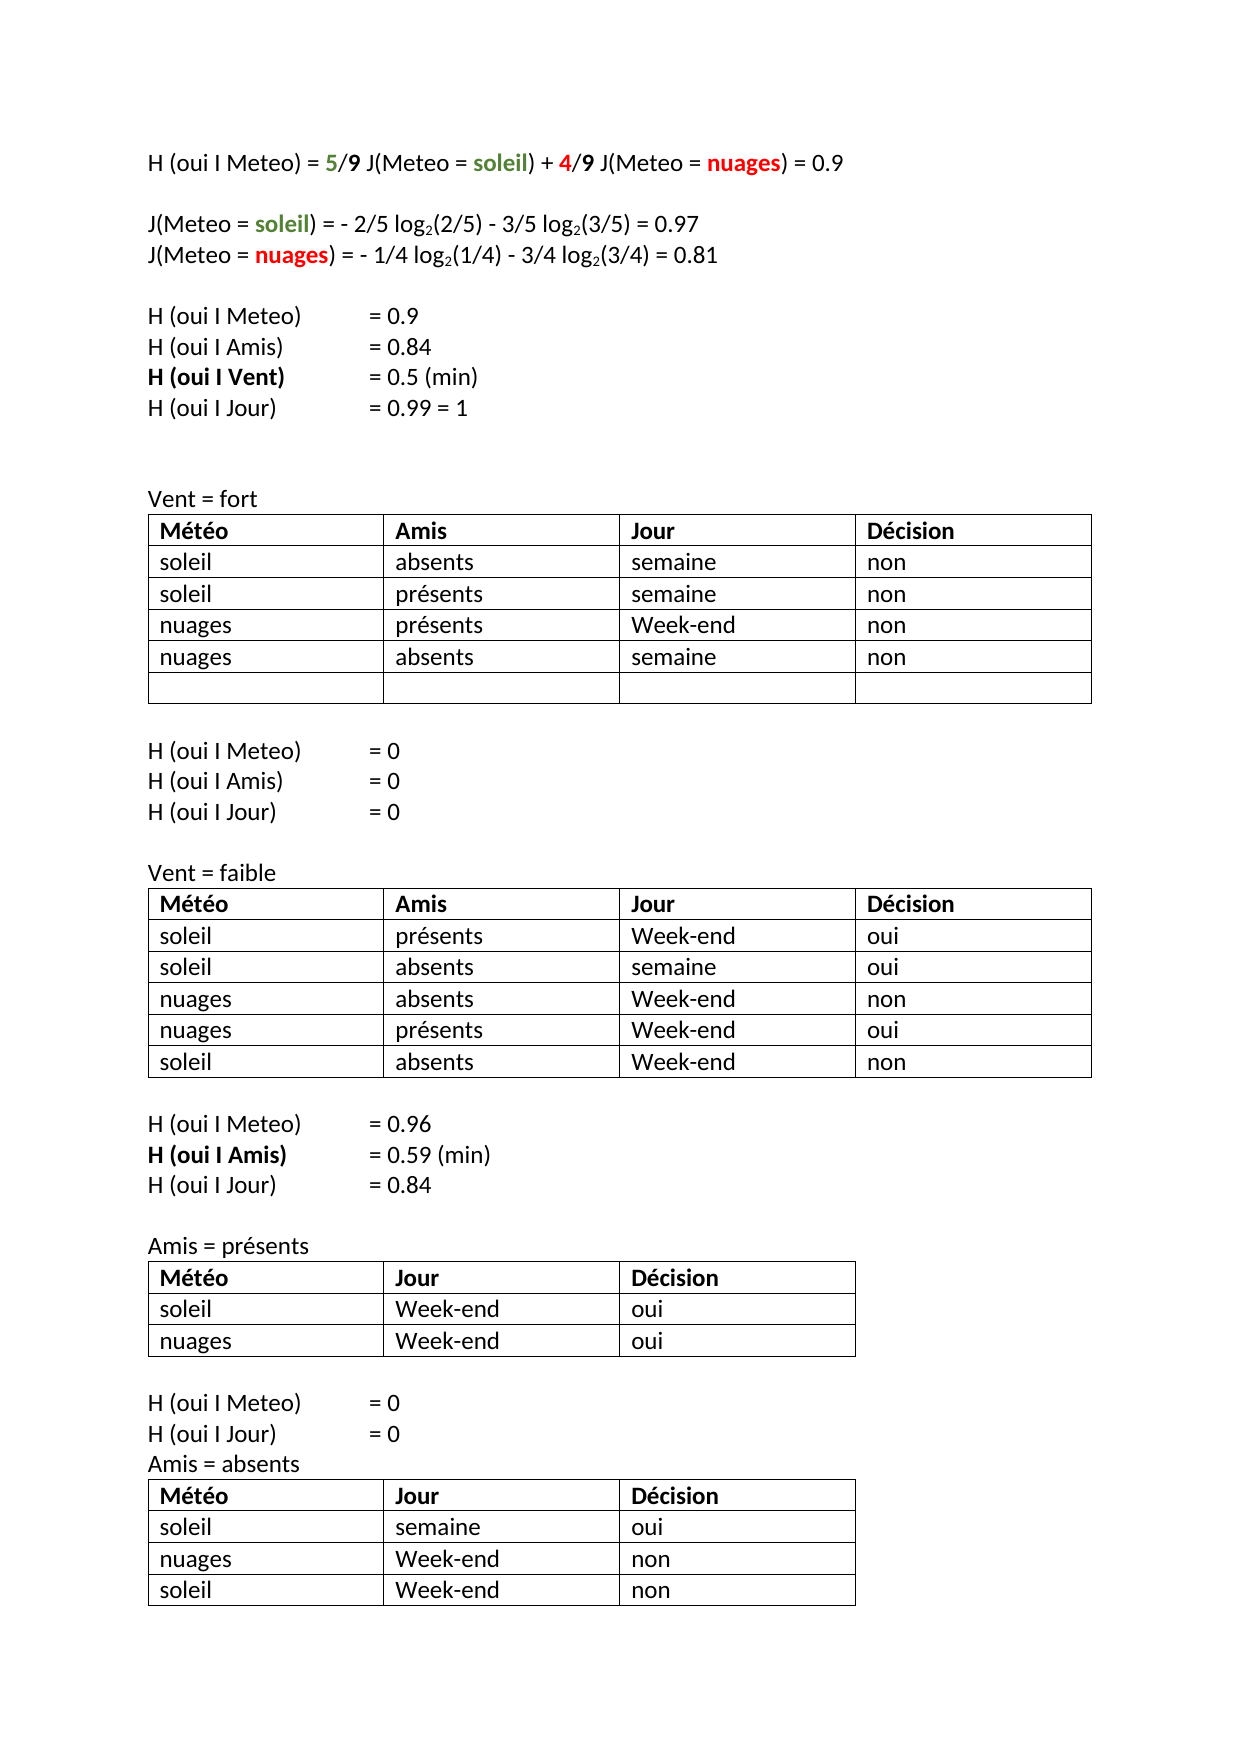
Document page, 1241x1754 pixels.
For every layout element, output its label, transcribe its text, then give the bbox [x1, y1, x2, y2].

text H (oui I Amis) = 0.59 (min) [148, 1139, 1093, 1169]
table_cell soleil [149, 952, 383, 982]
text H (oui I Meteo) = 0.9 [148, 300, 1093, 331]
table_cell Week-end [384, 1543, 619, 1573]
table_cell soleil [149, 920, 383, 951]
table_cell [149, 673, 383, 703]
table_header Décision [620, 1480, 855, 1510]
table_cell absents [384, 983, 619, 1014]
table_header Jour [620, 515, 855, 545]
text Amis = absents [148, 1448, 1093, 1479]
table_cell soleil [149, 578, 383, 608]
table_cell oui [620, 1294, 855, 1324]
table_header Décision [620, 1262, 855, 1292]
table_cell [856, 673, 1091, 703]
table_cell non [856, 546, 1091, 577]
text H (oui I Meteo) = 0 [148, 1387, 1093, 1418]
text Vent = fort [148, 483, 1093, 514]
table_cell non [620, 1543, 855, 1573]
table_cell oui [856, 1015, 1091, 1045]
table_cell [620, 673, 855, 703]
table_cell nuages [149, 1543, 383, 1573]
text H (oui I Jour) = 0.84 [148, 1169, 1093, 1200]
table_cell nuages [149, 641, 383, 672]
table_cell nuages [149, 610, 383, 640]
table_cell présents [384, 578, 619, 608]
text H (oui I Meteo) = 0 [148, 735, 1093, 765]
table_header Décision [856, 515, 1091, 545]
table_cell Week-end [384, 1575, 619, 1605]
text H (oui I Vent) = 0.5 (min) [148, 361, 1093, 392]
text H (oui I Jour) = 0 [148, 796, 1093, 826]
table_cell soleil [149, 1294, 383, 1324]
table_cell soleil [149, 1575, 383, 1605]
table_cell semaine [620, 546, 855, 577]
table_cell Week-end [620, 610, 855, 640]
text H (oui I Jour) = 0.99 = 1 [148, 392, 1093, 422]
table_cell semaine [384, 1511, 619, 1542]
table_cell non [856, 1046, 1091, 1077]
table_cell oui [856, 952, 1091, 982]
table_cell non [856, 610, 1091, 640]
table_cell [384, 673, 619, 703]
table_cell oui [620, 1511, 855, 1542]
text H (oui I Meteo) = 5/9 J(Meteo = soleil) + 4/9 J(Meteo = nuages) = 0.9 [148, 148, 1093, 178]
table_cell non [620, 1575, 855, 1605]
table_cell soleil [149, 546, 383, 577]
text J(Meteo = nuages) = - 1/4 log2(1/4) - 3/4 log2(3/4) = 0.81 [148, 239, 1093, 270]
text Vent = faible [148, 857, 1093, 887]
table_cell non [856, 641, 1091, 672]
table_cell présents [384, 920, 619, 951]
table_cell semaine [620, 952, 855, 982]
table_cell présents [384, 1015, 619, 1045]
table_header Décision [856, 889, 1091, 919]
table_cell soleil [149, 1046, 383, 1077]
table_cell absents [384, 546, 619, 577]
text J(Meteo = soleil) = - 2/5 log2(2/5) - 3/5 log2(3/5) = 0.97 [148, 209, 1093, 239]
table_cell Week-end [620, 983, 855, 1014]
text H (oui I Amis) = 0.84 [148, 331, 1093, 361]
table_cell nuages [149, 1325, 383, 1356]
table_cell Week-end [620, 920, 855, 951]
table_cell Week-end [384, 1294, 619, 1324]
table_cell absents [384, 952, 619, 982]
text H (oui I Meteo) = 0.96 [148, 1108, 1093, 1139]
text Amis = présents [148, 1230, 1093, 1261]
table_cell Week-end [384, 1325, 619, 1356]
table_cell oui [620, 1325, 855, 1356]
text H (oui I Jour) = 0 [148, 1418, 1093, 1448]
table_cell oui [856, 920, 1091, 951]
table_cell absents [384, 1046, 619, 1077]
table_header Météo [149, 1262, 383, 1292]
table_header Amis [384, 515, 619, 545]
table_header Météo [149, 515, 383, 545]
table_header Jour [620, 889, 855, 919]
table_header Jour [384, 1480, 619, 1510]
text H (oui I Amis) = 0 [148, 765, 1093, 796]
table_cell absents [384, 641, 619, 672]
table_cell Week-end [620, 1015, 855, 1045]
table_cell non [856, 983, 1091, 1014]
table_header Amis [384, 889, 619, 919]
table_cell semaine [620, 641, 855, 672]
table_cell nuages [149, 1015, 383, 1045]
table_cell nuages [149, 983, 383, 1014]
table_cell semaine [620, 578, 855, 608]
table_cell Week-end [620, 1046, 855, 1077]
table_header Météo [149, 889, 383, 919]
table_header Jour [384, 1262, 619, 1292]
table_cell non [856, 578, 1091, 608]
table_header Météo [149, 1480, 383, 1510]
table_cell présents [384, 610, 619, 640]
table_cell soleil [149, 1511, 383, 1542]
